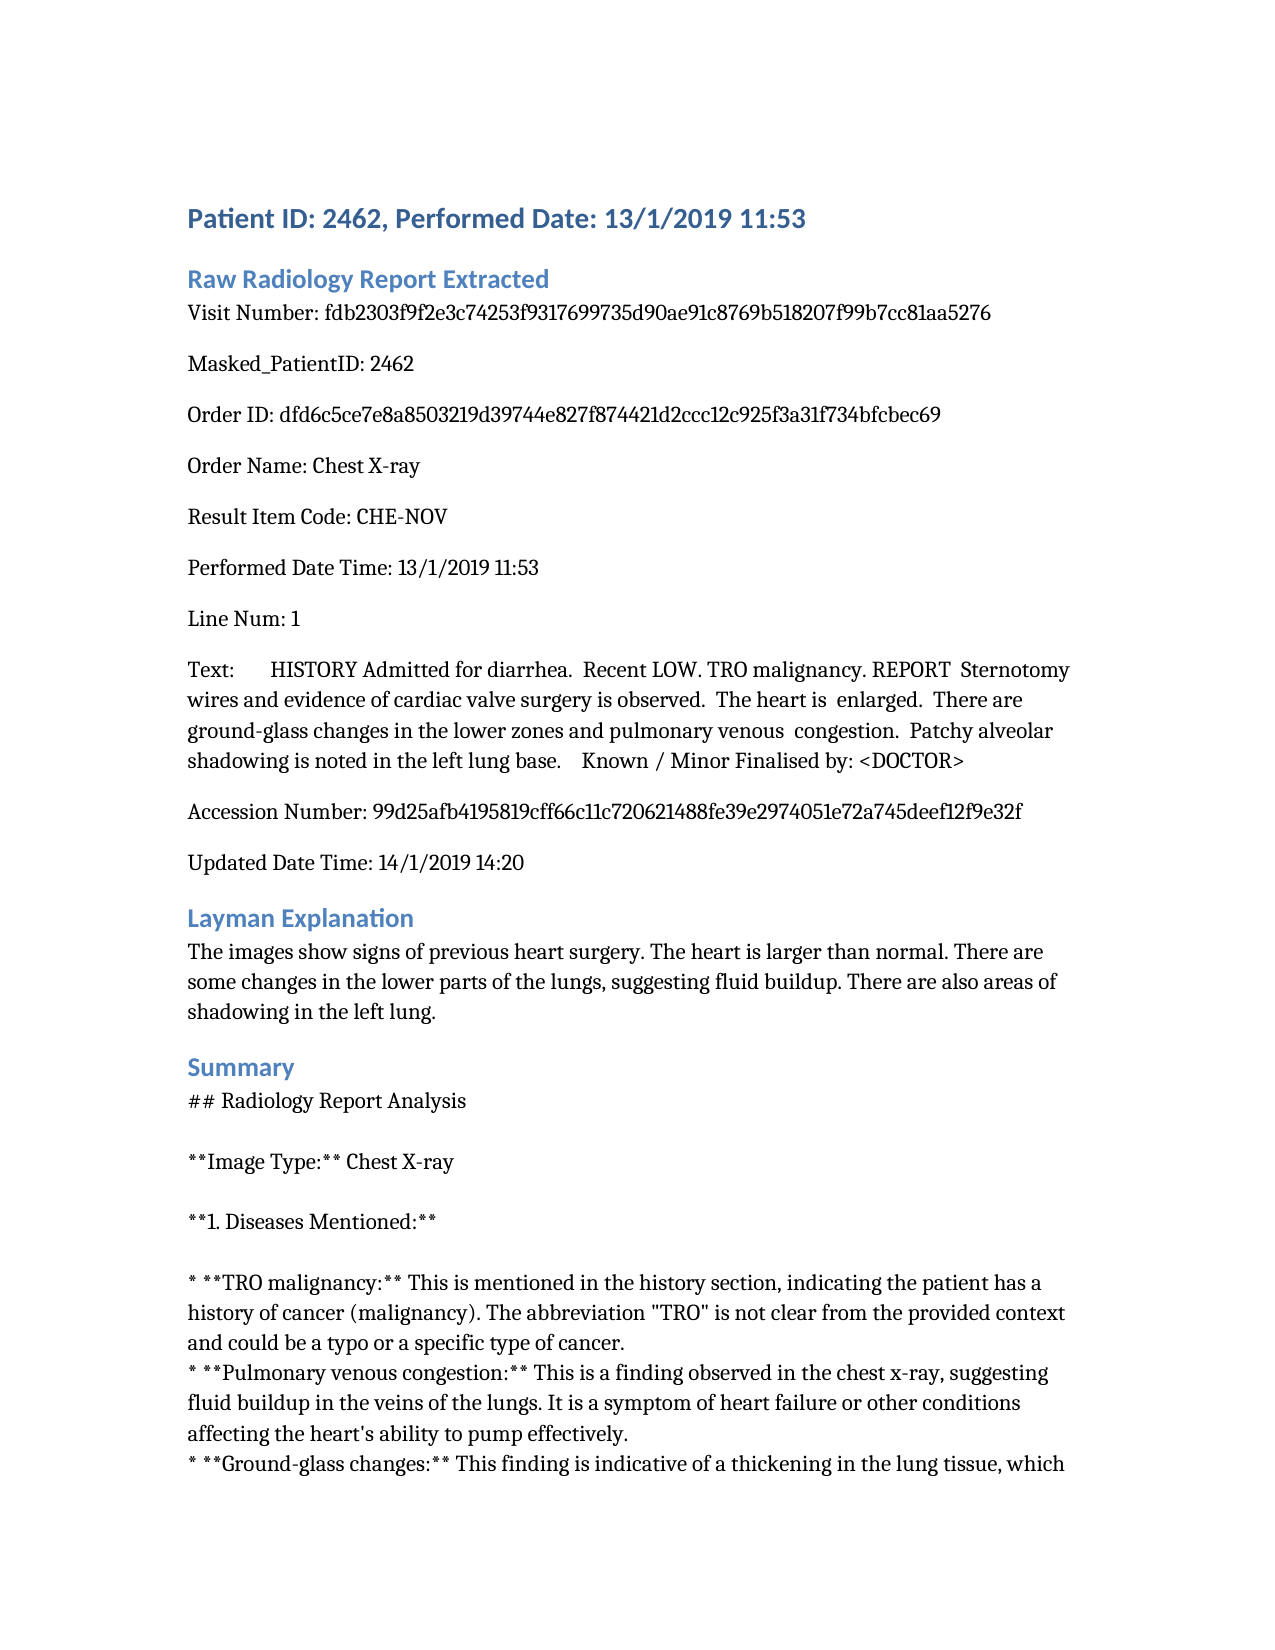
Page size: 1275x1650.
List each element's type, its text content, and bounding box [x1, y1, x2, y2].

text Text: HISTORY Admitted for diarrhea. Recent LOW. TRO malignancy. REPORT Sternotomy wires and evidence of cardiac valve surgery is observed. The heart is enlarged. There are ground-glass changes in the lower zones and pulmonary venous congestion. Patchy alveolar shadowing is noted in the left lung base. Known / Minor Finalised by: <DOCTOR> [187, 657, 1087, 774]
text The images show signs of previous heart surgery. The heart is larger than normal. There are some changes in the lower parts of the lungs, suggesting fluid buildup. There are also areas of shadowing in the left lung. [187, 939, 1087, 1025]
text Accession Number: 99d25afb4195819cff66c11c720621488fe39e2974051e72a745deef12f9e32f [187, 799, 1087, 825]
text Order ID: dfd6c5ce7e8a8503219d39744e827f874421d2ccc12c925f3a31f734bfcbec69 [187, 402, 1087, 428]
text Visit Number: fdb2303f9f2e3c74253f9317699735d90ae91c8769b518207f99b7cc81aa5276 [187, 300, 1087, 326]
subtitle Raw Radiology Report Extracted [187, 262, 1087, 295]
text Result Item Code: CHE-NOV [187, 504, 1087, 530]
subtitle Patient ID: 2462, Performed Date: 13/1/2019 11:53 [187, 200, 1087, 236]
text Masked_PatientID: 2462 [187, 351, 1087, 377]
text Performed Date Time: 13/1/2019 11:53 [187, 555, 1087, 581]
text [187, 1088, 1087, 1477]
text Line Num: 1 [187, 606, 1087, 632]
subtitle Layman Explanation [187, 901, 1087, 934]
text Order Name: Chest X-ray [187, 453, 1087, 479]
subtitle Summary [187, 1050, 1087, 1083]
text Updated Date Time: 14/1/2019 14:20 [187, 850, 1087, 876]
